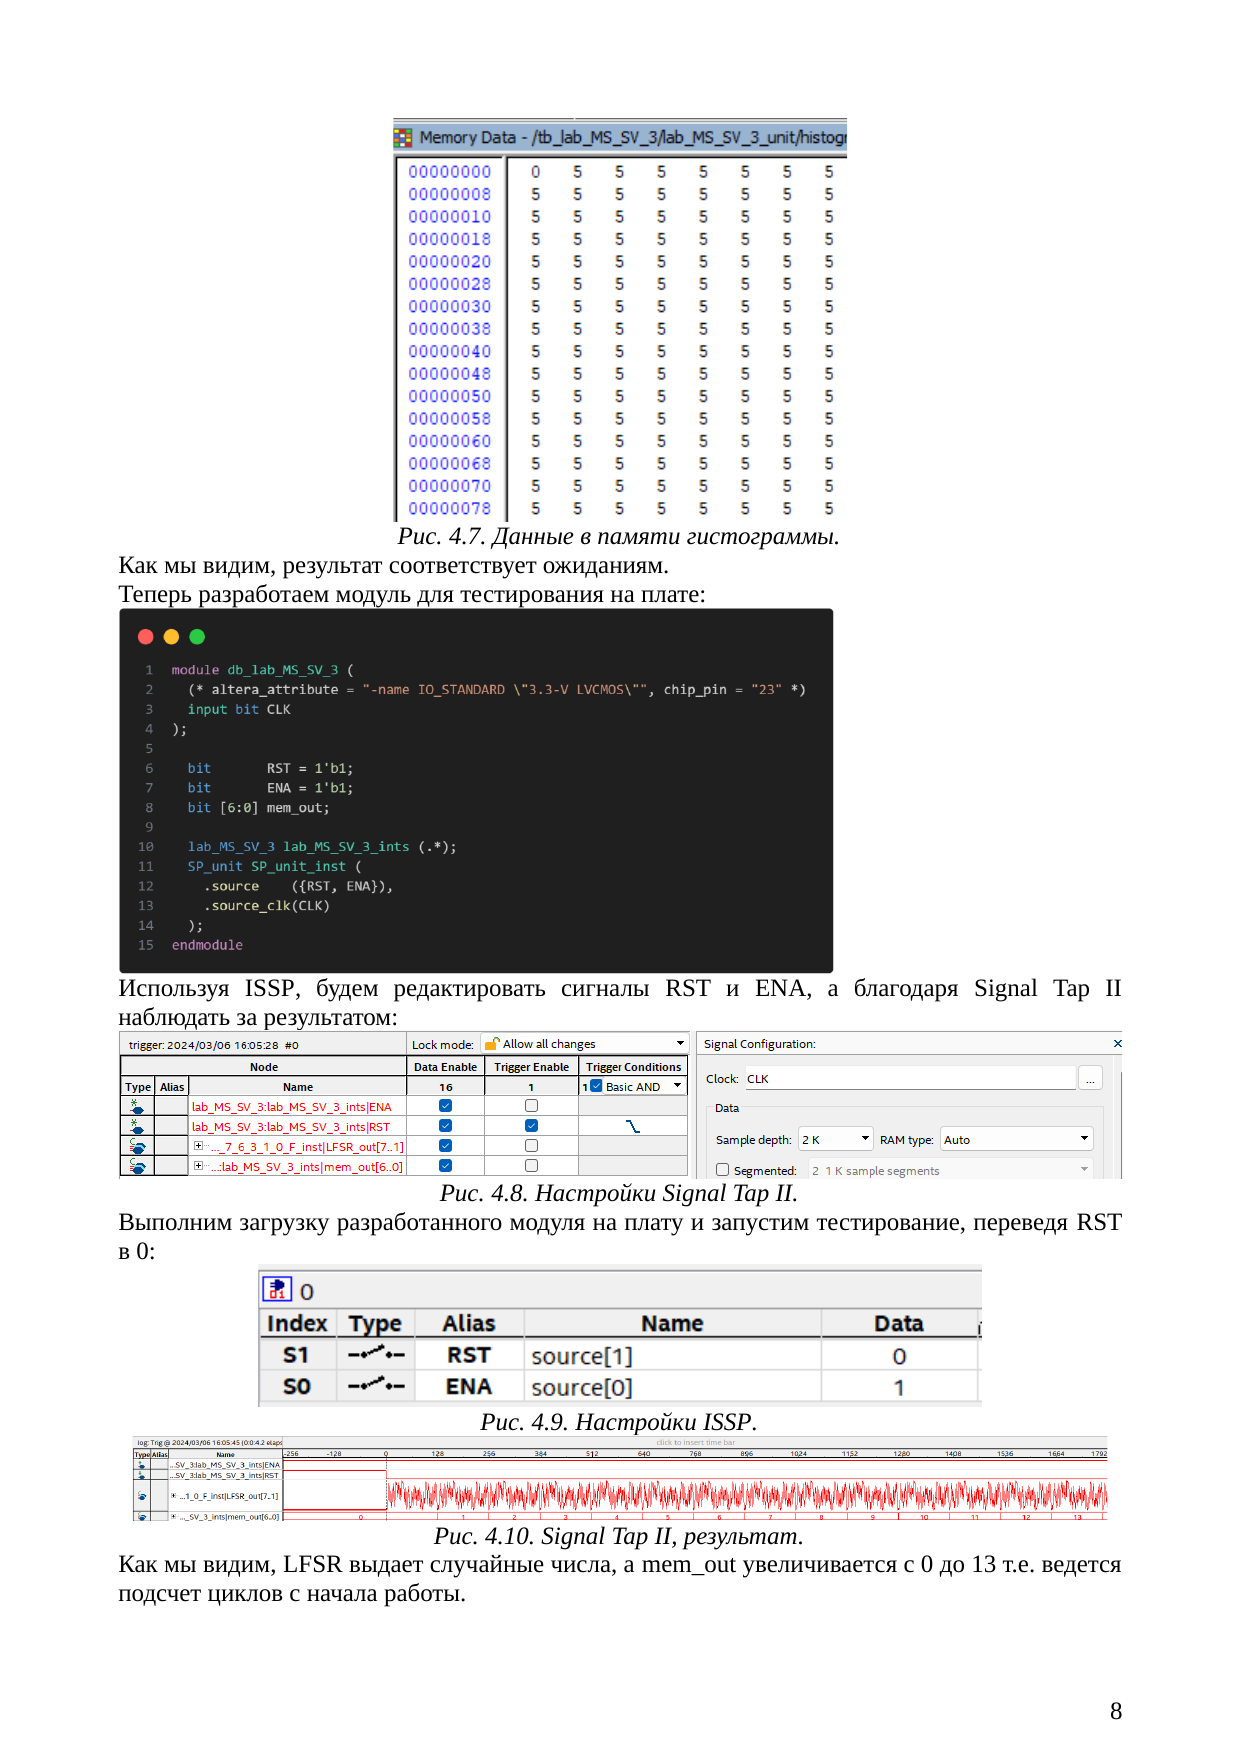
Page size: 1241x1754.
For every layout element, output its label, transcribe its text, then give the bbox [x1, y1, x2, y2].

picture [393, 118, 848, 522]
text Выполним загрузку разработанного модуля на плату и запустим тестирование, переведя RST в 0: [118, 1207, 1122, 1264]
picture [118, 607, 834, 974]
text Рис. 4.8. Настройки Signal Tap II. [118, 1179, 1122, 1207]
picture [258, 1264, 982, 1407]
text Рис. 4.10. Signal Tap II, результат. [118, 1521, 1122, 1549]
picture [118, 1030, 1123, 1179]
text Как мы видим, результат соответствует ожиданиям. [118, 550, 1122, 579]
picture [132, 1435, 1108, 1521]
text Теперь разработаем модуль для тестирования на плате: [118, 579, 1122, 607]
text Рис. 4.9. Настройки ISSP. [118, 1407, 1122, 1435]
text Как мы видим, LFSR выдает случайные числа, а mem_out увеличивается с 0 до 13 т.е. ведется подсчет циклов с начала работы. [118, 1549, 1122, 1607]
text Рис. 4.7. Данные в памяти гистограммы. [118, 521, 1122, 550]
text Используя ISSP, будем редактировать сигналы RST и ENA, а благодаря Signal Tap II наблюдать за результатом: [118, 973, 1122, 1030]
